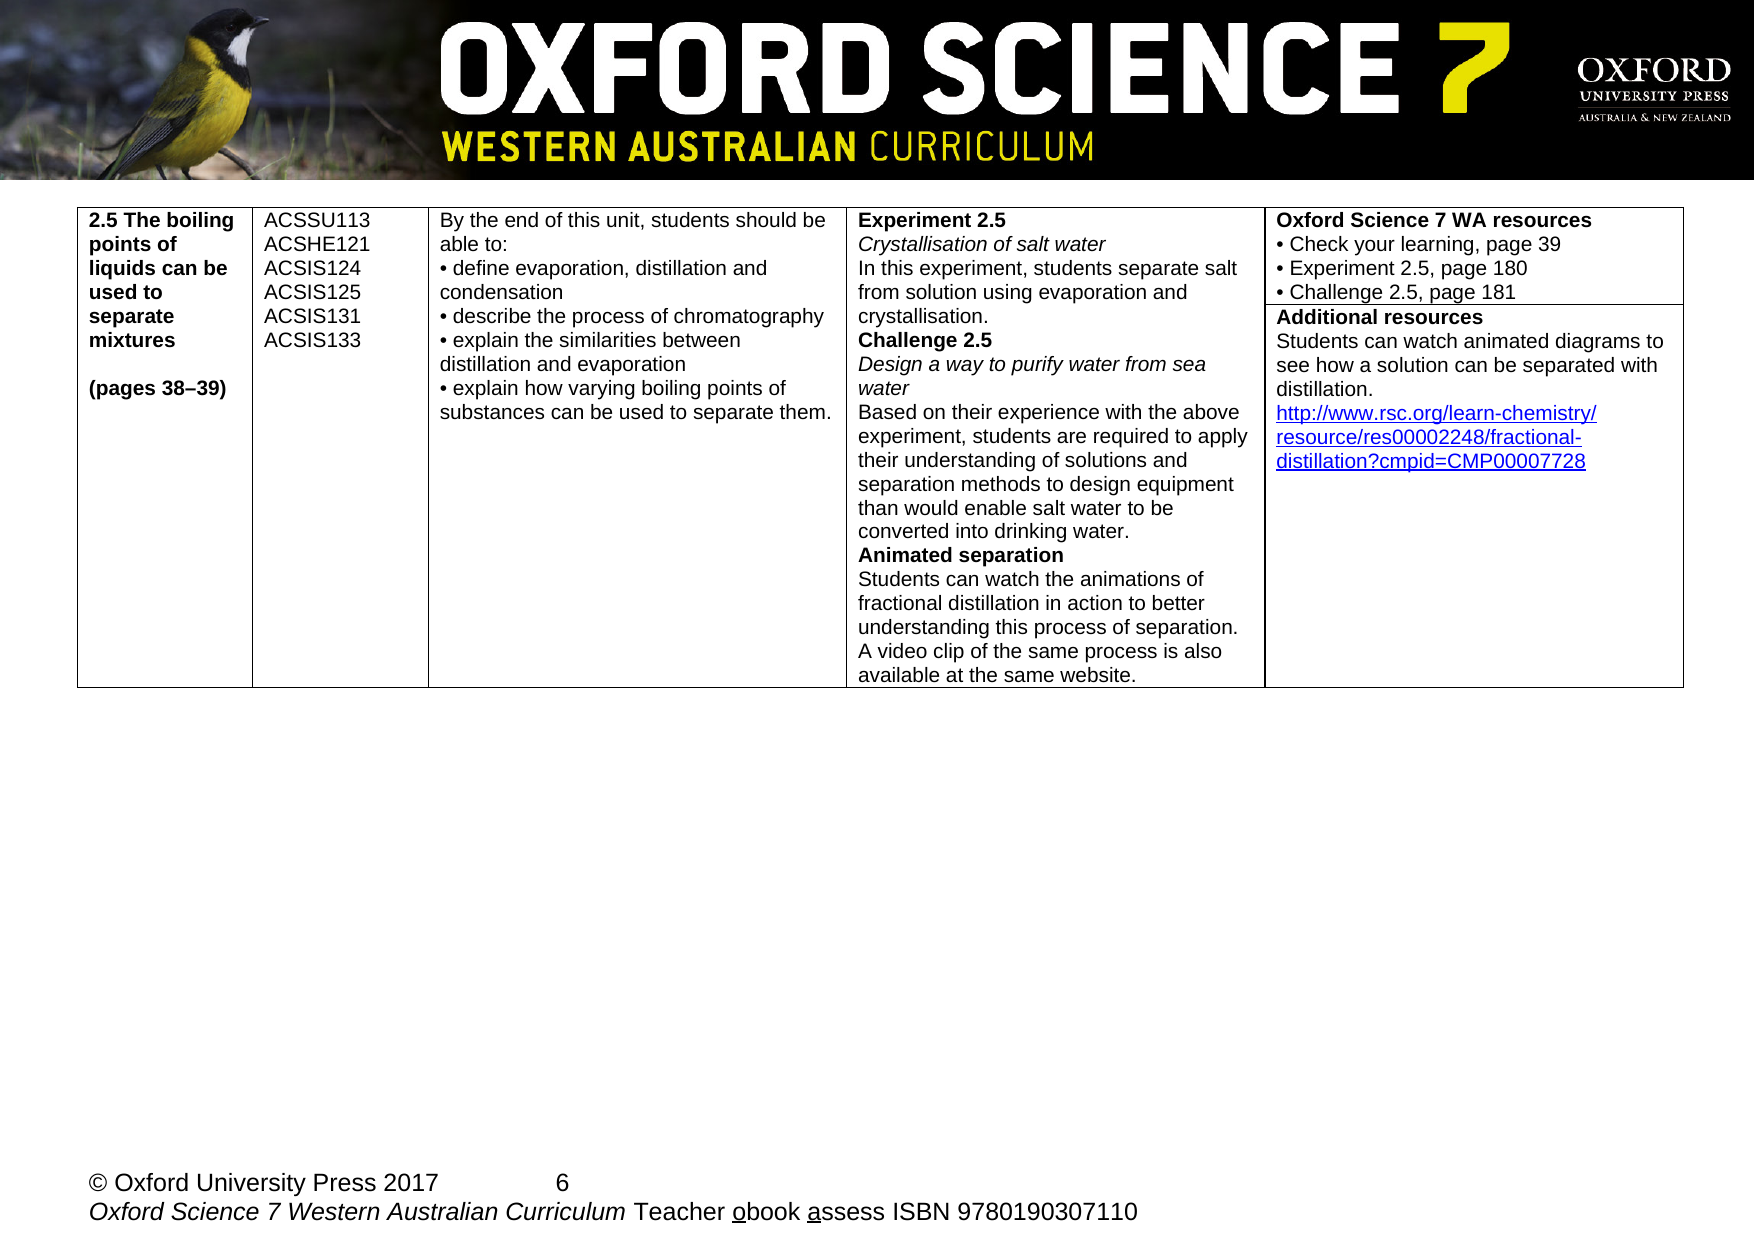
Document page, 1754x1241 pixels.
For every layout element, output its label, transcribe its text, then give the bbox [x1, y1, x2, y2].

table_header By the end of this unit, students should be able to: • define evaporation, distillation and condensation • describe the process of chromatography • explain the similarities between distillation and evaporation • explain how varying boiling points of substances can be used to separate them. [429, 208, 846, 687]
table_cell Additional resources Students can watch animated diagrams to see how a solution can be separated with distillation. http://www.rsc.org/learn-chemistry/resource/res00002248/fractional-distillation?cmpid=CMP00007728 [1266, 305, 1683, 687]
table_header Experiment 2.5 Crystallisation of salt water In this experiment, students separate salt from solution using evaporation and crystallisation. Challenge 2.5 Design a way to purify water from sea water Based on their experience with the above experiment, students are required to apply their understanding of solutions and separation methods to design equipment than would enable salt water to be converted into drinking water. Animated separation Students can watch the animations of fractional distillation in action to better understanding this process of separation. A video clip of the same process is also available at the same website. [847, 208, 1264, 687]
table_header ACSSU113 ACSHE121 ACSIS124 ACSIS125 ACSIS131 ACSIS133 [253, 208, 428, 687]
table_header 2.5 The boiling points of liquids can be used to separate mixtures (pages 38–39) [78, 208, 252, 687]
table_header Oxford Science 7 WA resources • Check your learning, page 39 • Experiment 2.5, page 180 • Challenge 2.5, page 181 [1266, 208, 1683, 304]
picture [0, 0, 1754, 180]
